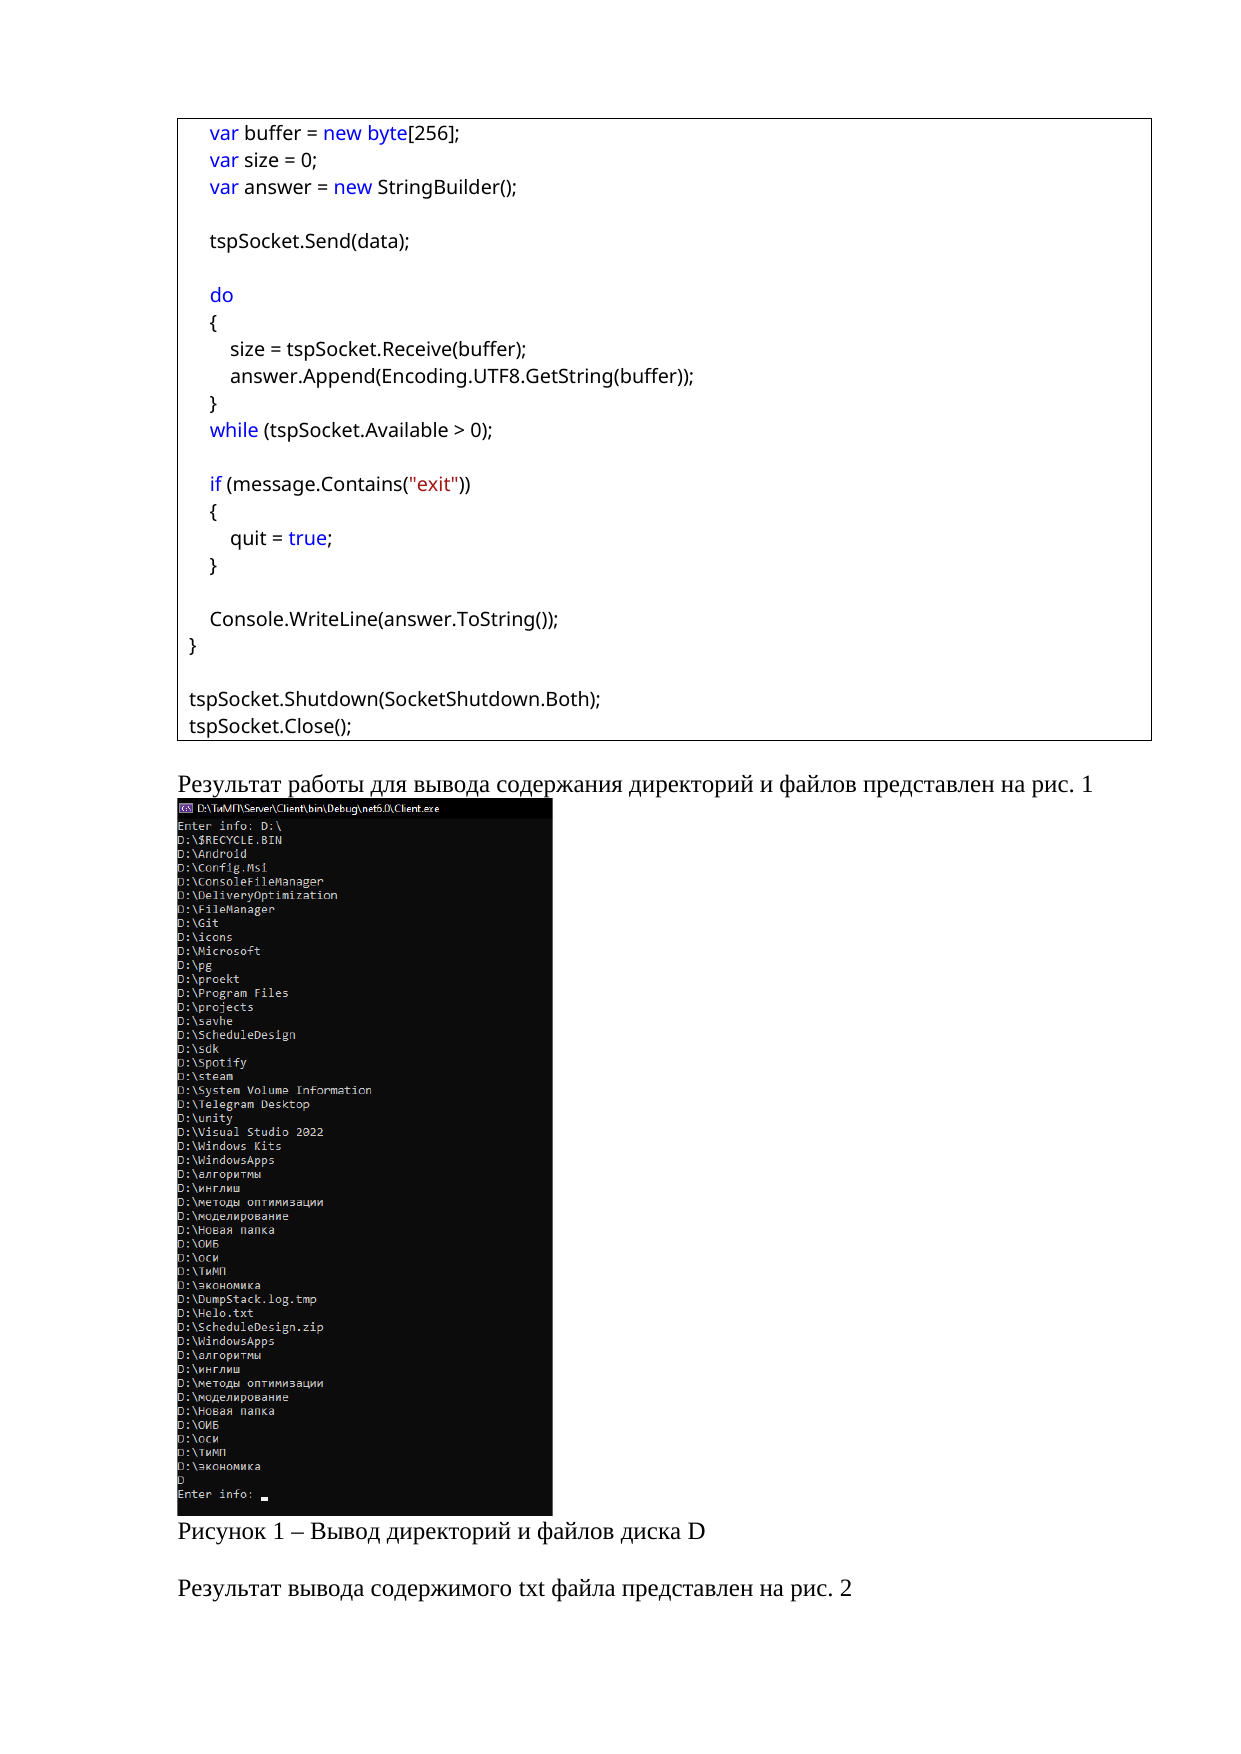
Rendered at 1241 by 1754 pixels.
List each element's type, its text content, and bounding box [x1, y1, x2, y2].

text Результат вывода содержимого txt файла представлен на рис. 2 [177, 1573, 1152, 1602]
text Результат работы для вывода содержания директорий и файлов представлен на рис. 1 [177, 769, 1152, 798]
text Рисунок 1 – Вывод директорий и файлов диска D [177, 1516, 1152, 1545]
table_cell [178, 119, 1151, 740]
picture [177, 798, 553, 1516]
